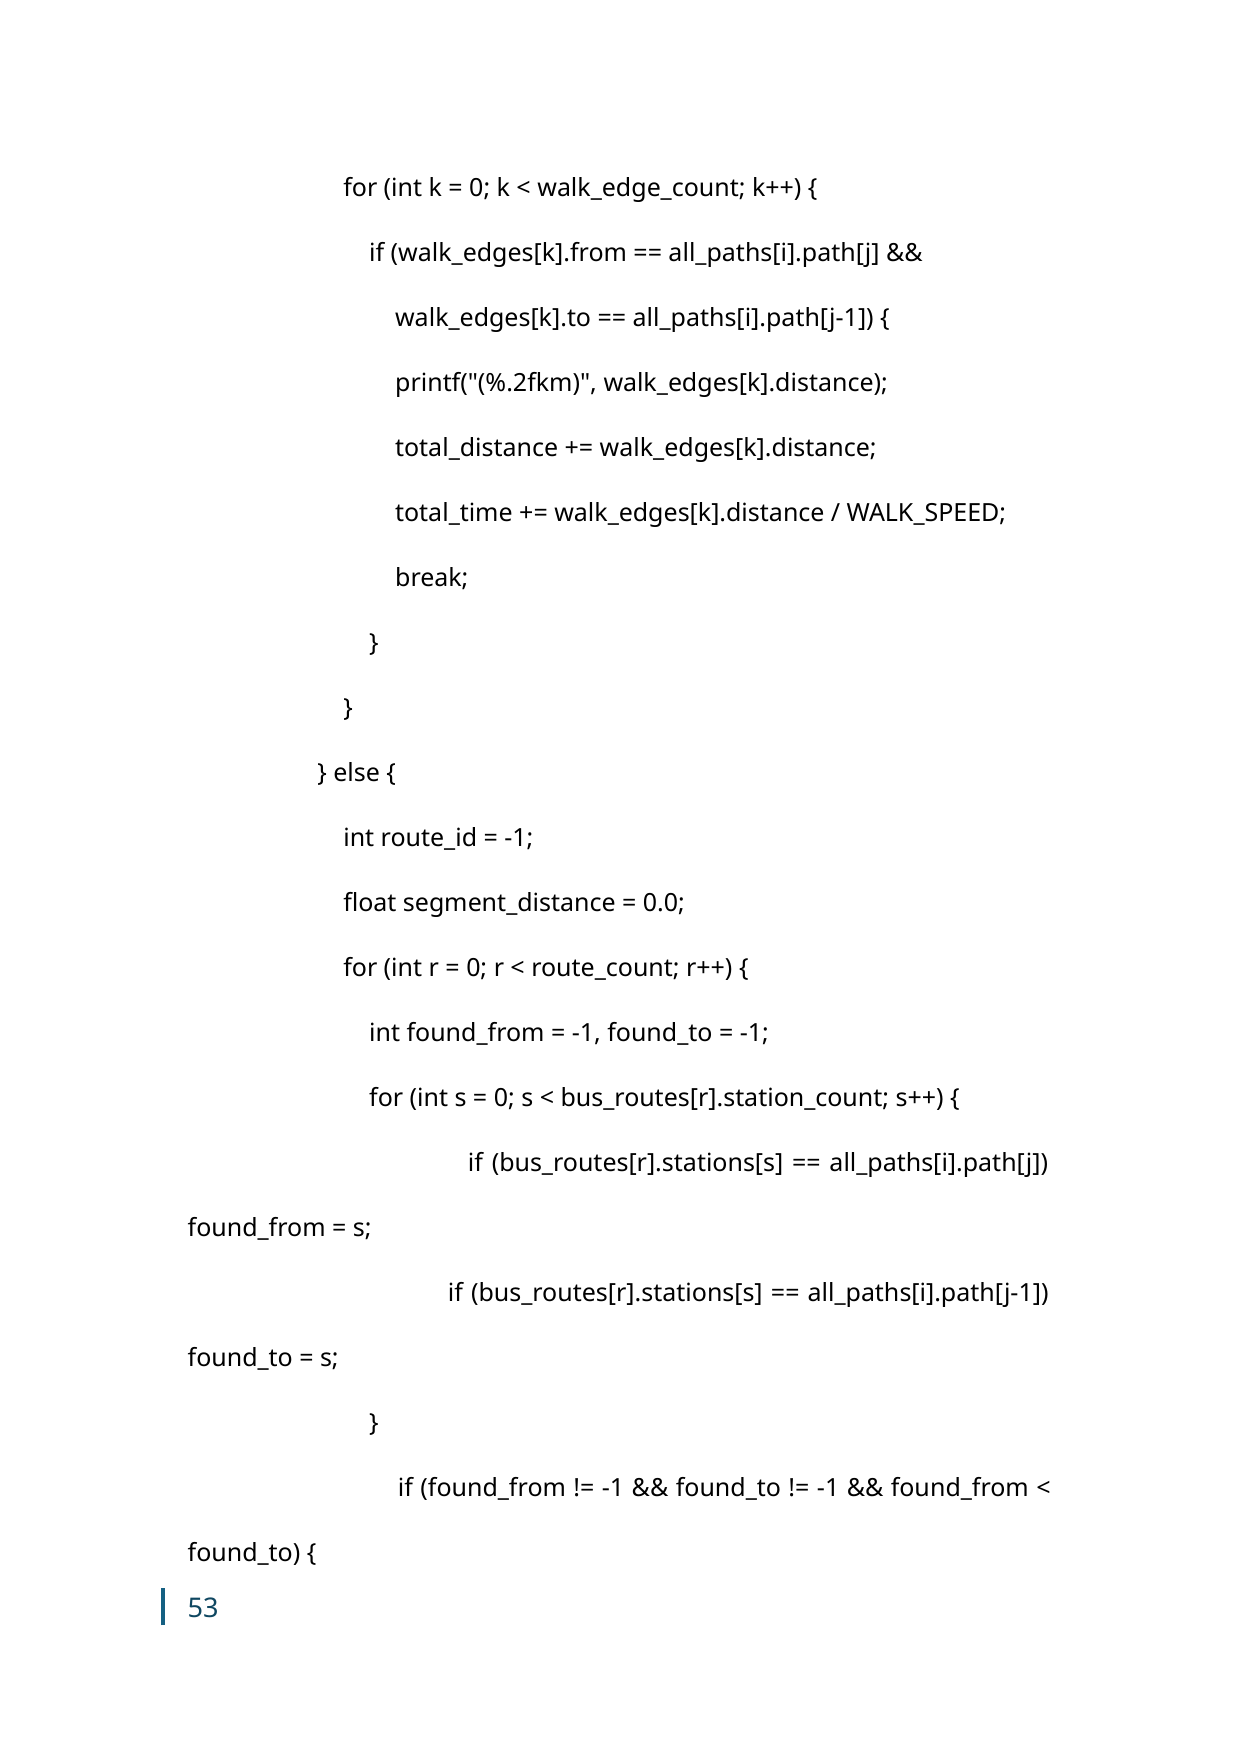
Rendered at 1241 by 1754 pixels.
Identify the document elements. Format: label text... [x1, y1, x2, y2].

text } else { [187, 739, 1053, 804]
text total_time += walk_edges[k].distance / WALK_SPEED; [187, 479, 1053, 544]
text int found_from = -1, found_to = -1; [187, 999, 1053, 1064]
text if (bus_routes[r].stations[s] == all_paths[i].path[j]) found_from = s; [187, 1129, 1053, 1259]
text } [187, 674, 1053, 739]
text walk_edges[k].to == all_paths[i].path[j-1]) { [187, 284, 1053, 349]
text for (int s = 0; s < bus_routes[r].station_count; s++) { [187, 1064, 1053, 1129]
text } [187, 609, 1053, 674]
text if (walk_edges[k].from == all_paths[i].path[j] && [187, 219, 1053, 284]
text int route_id = -1; [187, 804, 1053, 869]
text printf("(%.2fkm)", walk_edges[k].distance); [187, 349, 1053, 414]
text for (int r = 0; r < route_count; r++) { [187, 934, 1053, 999]
text total_distance += walk_edges[k].distance; [187, 414, 1053, 479]
text break; [187, 544, 1053, 609]
text } [187, 1389, 1053, 1454]
text float segment_distance = 0.0; [187, 869, 1053, 934]
text for (int k = 0; k < walk_edge_count; k++) { [187, 154, 1053, 219]
text if (found_from != -1 && found_to != -1 && found_from < found_to) { [187, 1454, 1053, 1584]
text if (bus_routes[r].stations[s] == all_paths[i].path[j-1]) found_to = s; [187, 1259, 1053, 1389]
